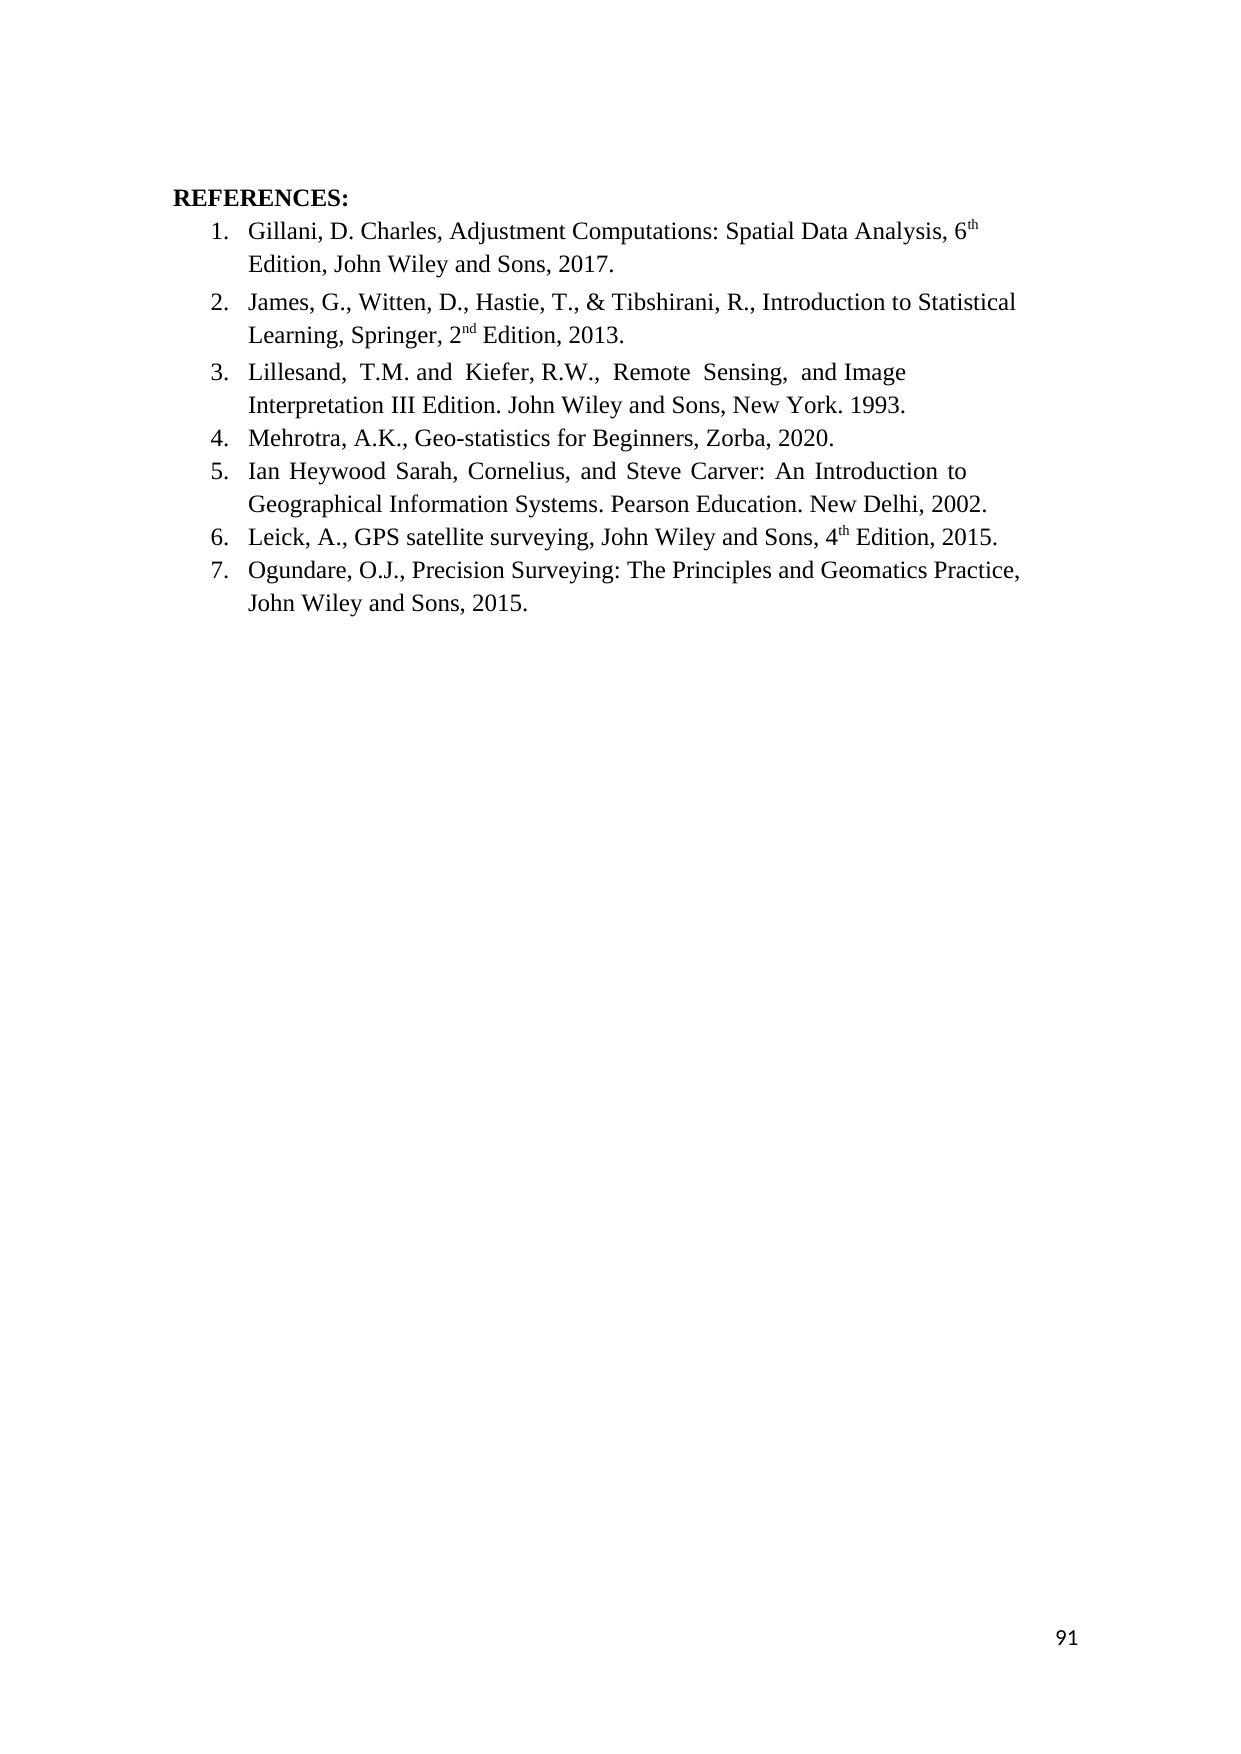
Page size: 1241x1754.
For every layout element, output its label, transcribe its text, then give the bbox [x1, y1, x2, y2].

list Mehrotra, A.K., Geo-statistics for Beginners, Zorba, 2020. [210, 423, 1028, 452]
list James, G., Witten, D., Hastie, T., & Tibshirani, R., Introduction to Statistical Learning, Springer, 2nd Edition, 2013. [210, 287, 1028, 348]
list Ian Heywood Sarah, Cornelius, and Steve Carver: An Introduction to Geographical Information Systems. Pearson Education. New Delhi, 2002. [210, 456, 1027, 518]
list Lillesand, T.M. and Kiefer, R.W., Remote Sensing, and Image Interpretation III Edition. John Wiley and Sons, New York. 1993. [210, 357, 1028, 419]
list Gillani, D. Charles, Adjustment Computations: Spatial Data Analysis, 6th Edition, John Wiley and Sons, 2017. [210, 216, 1028, 278]
text REFERENCES: [173, 183, 1078, 212]
list Leick, A., GPS satellite surveying, John Wiley and Sons, 4th Edition, 2015. [210, 522, 1028, 551]
list Ogundare, O.J., Precision Surveying: The Principles and Geomatics Practice, John Wiley and Sons, 2015. [210, 555, 1028, 617]
